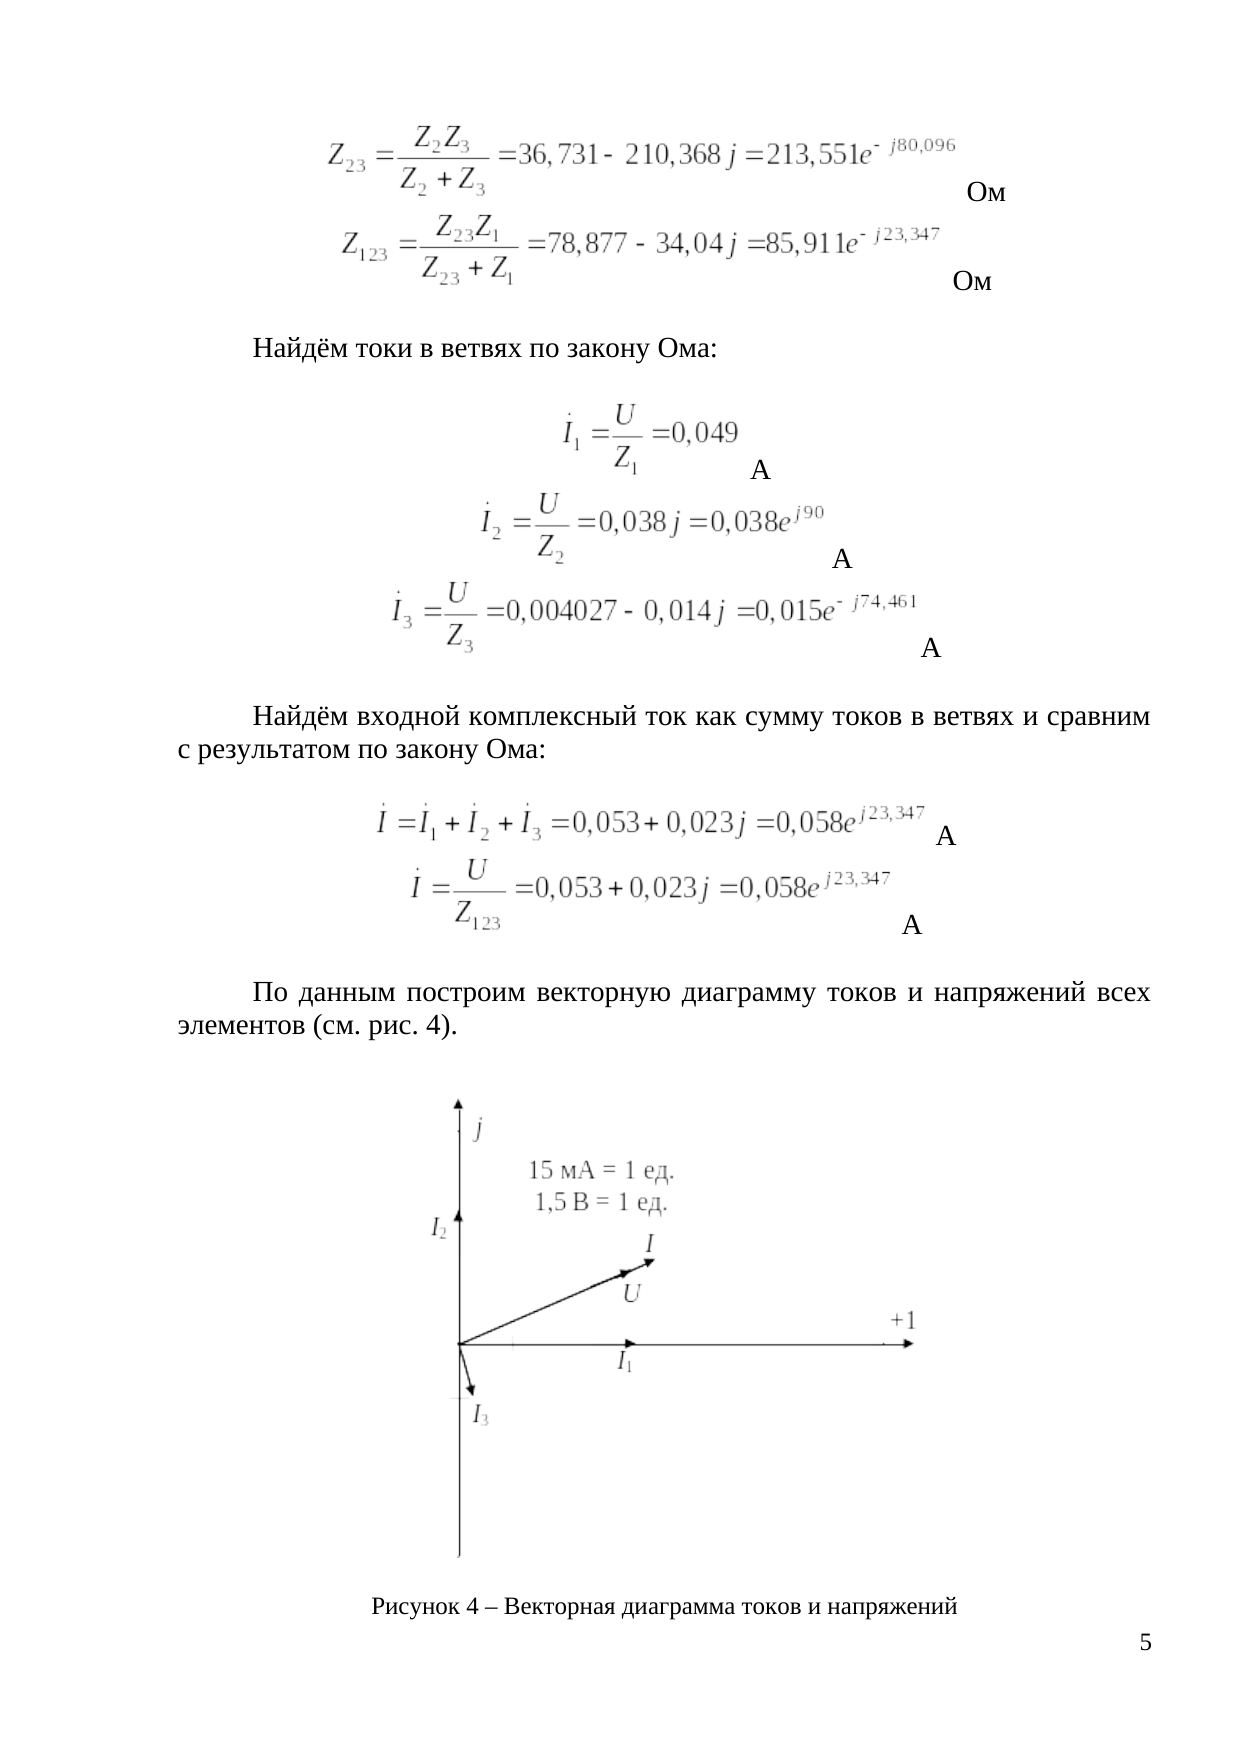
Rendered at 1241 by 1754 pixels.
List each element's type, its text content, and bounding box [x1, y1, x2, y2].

text Ом [177, 207, 1152, 296]
text Ом [177, 118, 1152, 207]
text По данным построим векторную диаграмму токов и напряжений всех элементов (см. рис. 4). [177, 974, 1152, 1041]
text Рисунок 4 – Векторная диаграмма токов и напряжений [177, 1591, 1152, 1620]
text А [177, 851, 1152, 940]
text Найдём входной комплексный ток как сумму токов в ветвях и сравним с результатом по закону Ома: [177, 698, 1152, 765]
text Найдём токи в ветвях по закону Ома: [177, 330, 1152, 363]
text A [177, 575, 1152, 664]
text A [177, 486, 1152, 575]
text A [177, 397, 1152, 486]
text А [177, 798, 1152, 851]
